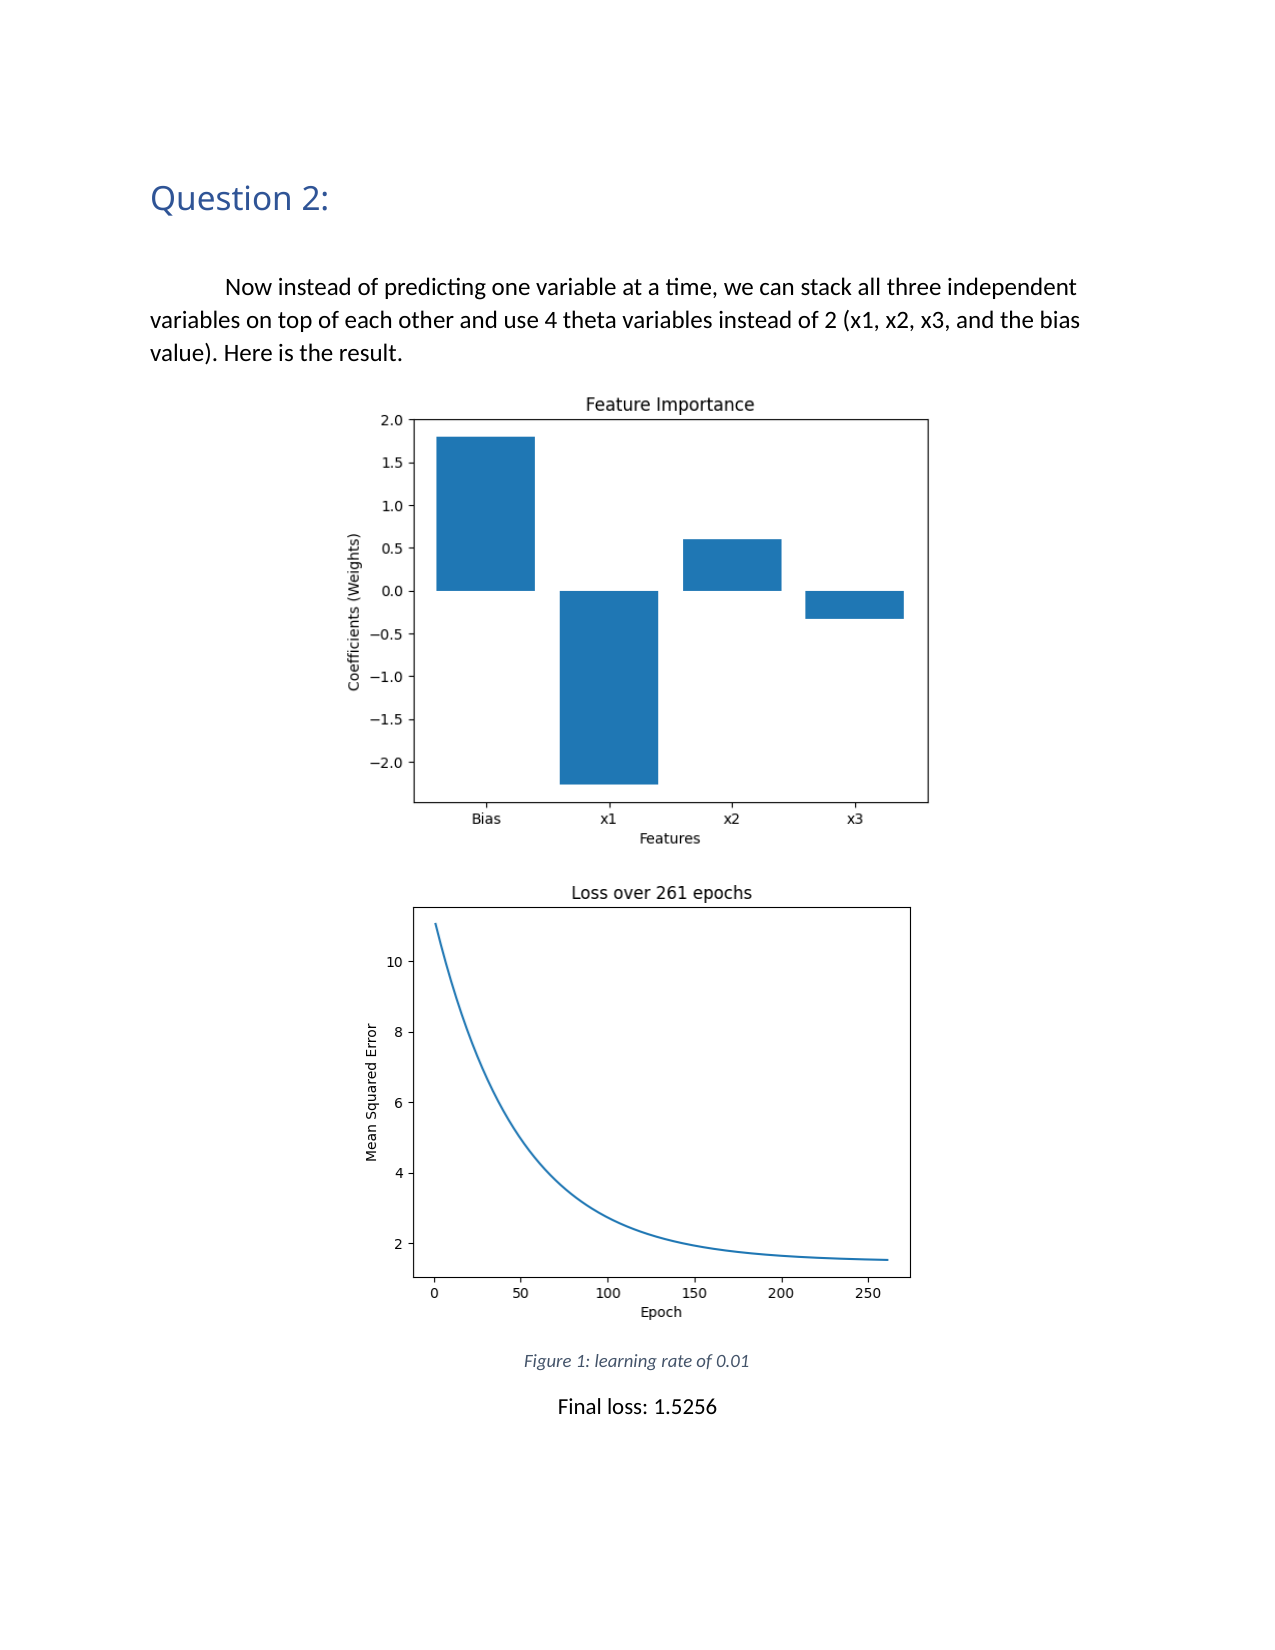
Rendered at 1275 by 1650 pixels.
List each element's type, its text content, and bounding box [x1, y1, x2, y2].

picture [338, 386, 937, 857]
text Now instead of predicting one variable at a time, we can stack all three independent variables on top of each other and use 4 theta variables instead of 2 (x1, x2, x3, and the bias value). Here is the result. [150, 271, 1125, 367]
subtitle Question 2: [150, 175, 1125, 220]
text Final loss: 1.5256 [150, 1392, 1125, 1421]
picture [356, 875, 919, 1330]
